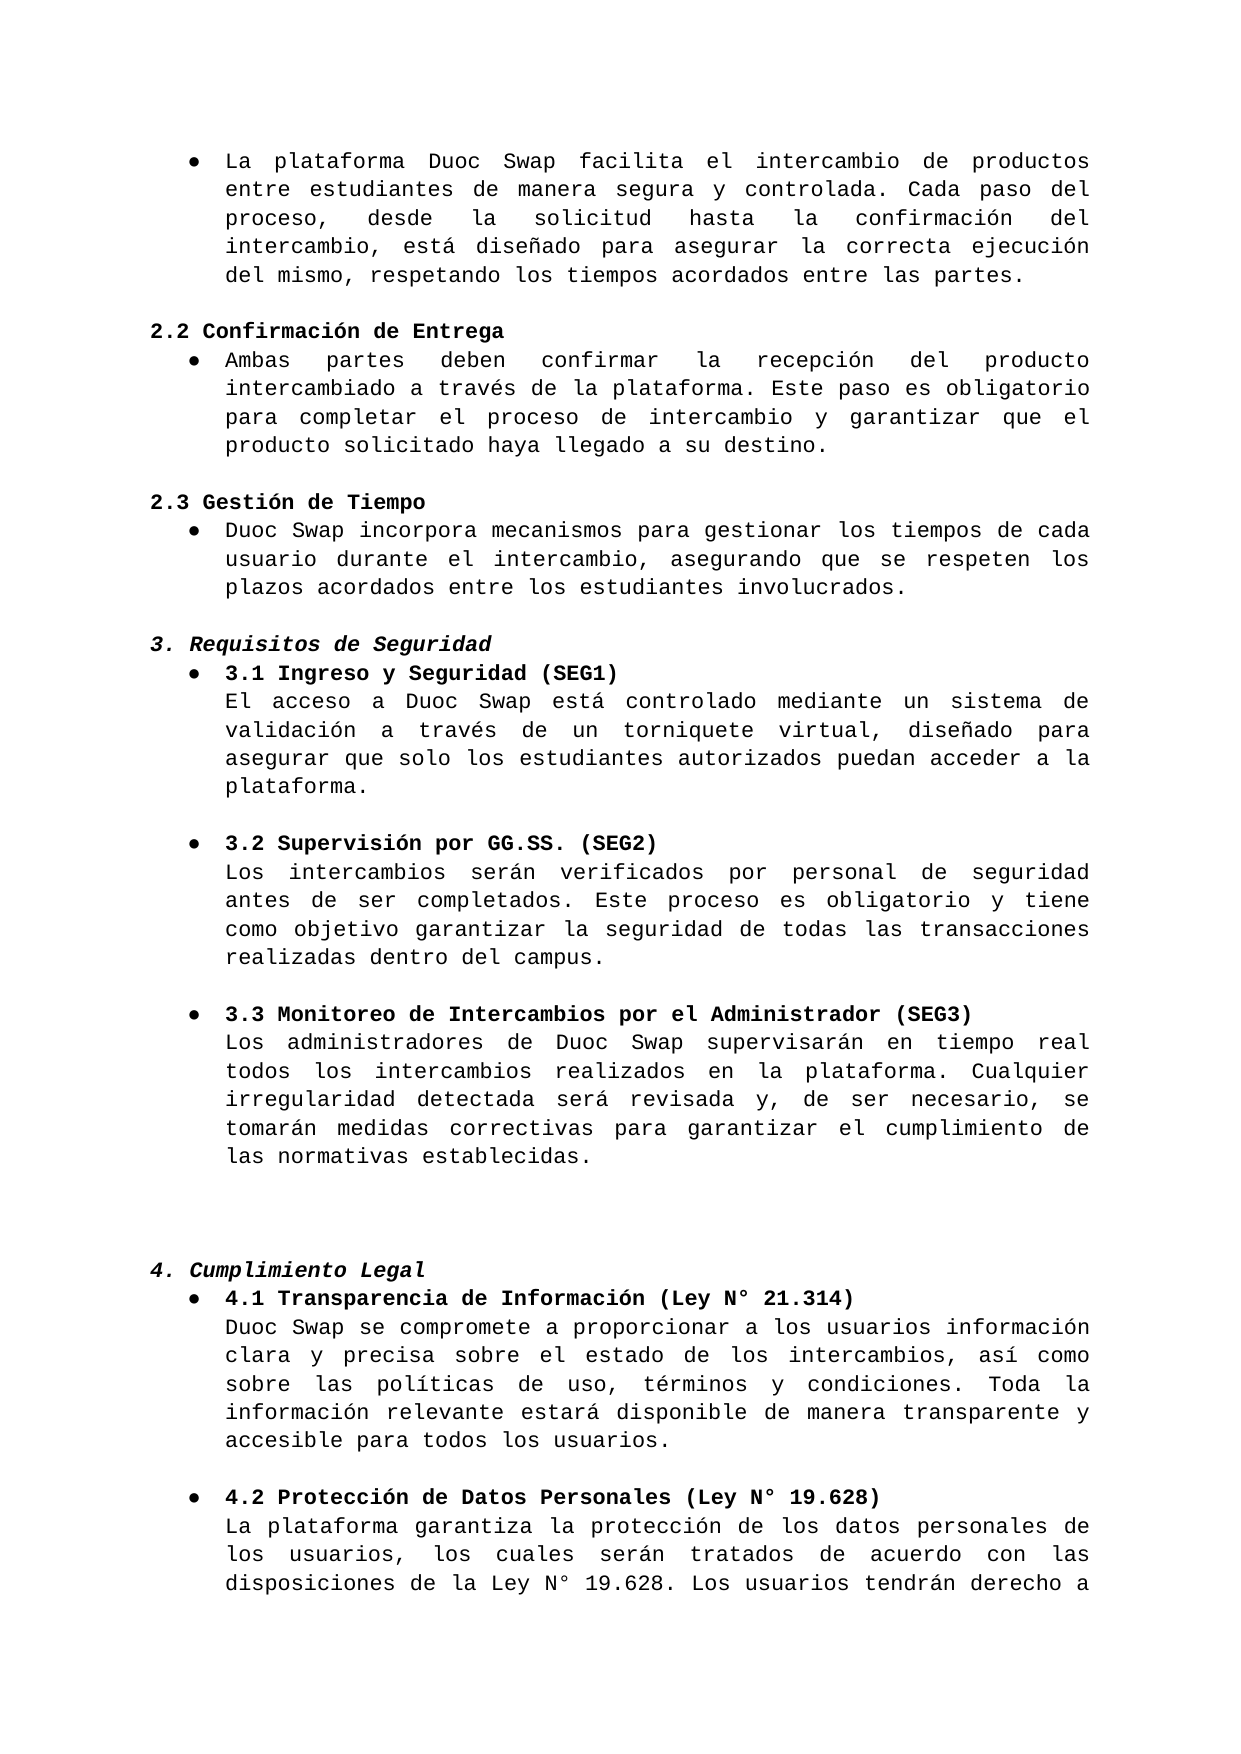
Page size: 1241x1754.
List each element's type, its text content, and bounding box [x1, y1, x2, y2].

text Los intercambios serán verificados por personal de seguridad antes de ser completados. Este proceso es obligatorio y tiene como objetivo garantizar la seguridad de todas las transacciones realizadas dentro del campus. [225, 861, 1090, 971]
text Los administradores de Duoc Swap supervisarán en tiempo real todos los intercambios realizados en la plataforma. Cualquier irregularidad detectada será revisada y, de ser necesario, se tomarán medidas correctivas para garantizar el cumplimiento de las normativas establecidas. [225, 1032, 1090, 1170]
list La plataforma Duoc Swap facilita el intercambio de productos entre estudiantes de manera segura y controlada. Cada paso del proceso, desde la solicitud hasta la confirmación del intercambio, está diseñado para asegurar la correcta ejecución del mismo, respetando los tiempos acordados entre las partes. [187, 150, 1090, 288]
text 2.2 Confirmación de Entrega [150, 321, 1090, 345]
list 4.1 Transparencia de Información (Ley N° 21.314) [187, 1287, 1090, 1312]
list Duoc Swap incorpora mecanismos para gestionar los tiempos de cada usuario durante el intercambio, asegurando que se respeten los plazos acordados entre los estudiantes involucrados. [187, 520, 1090, 601]
text Duoc Swap se compromete a proporcionar a los usuarios información clara y precisa sobre el estado de los intercambios, así como sobre las políticas de uso, términos y condiciones. Toda la información relevante estará disponible de manera transparente y accesible para todos los usuarios. [225, 1316, 1090, 1454]
list 4.2 Protección de Datos Personales (Ley N° 19.628) [187, 1487, 1090, 1511]
text 4. Cumplimiento Legal [150, 1259, 1090, 1284]
list Ambas partes deben confirmar la recepción del producto intercambiado a través de la plataforma. Este paso es obligatorio para completar el proceso de intercambio y garantizar que el producto solicitado haya llegado a su destino. [187, 349, 1090, 459]
list 3.2 Supervisión por GG.SS. (SEG2) [187, 832, 1090, 857]
text El acceso a Duoc Swap está controlado mediante un sistema de validación a través de un torniquete virtual, diseñado para asegurar que solo los estudiantes autorizados puedan acceder a la plataforma. [225, 690, 1090, 800]
text 3. Requisitos de Seguridad [150, 633, 1090, 658]
list 3.1 Ingreso y Seguridad (SEG1) [187, 662, 1090, 687]
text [225, 1515, 1090, 1597]
text 2.3 Gestión de Tiempo [150, 491, 1090, 516]
list 3.3 Monitoreo de Intercambios por el Administrador (SEG3) [187, 1003, 1090, 1028]
